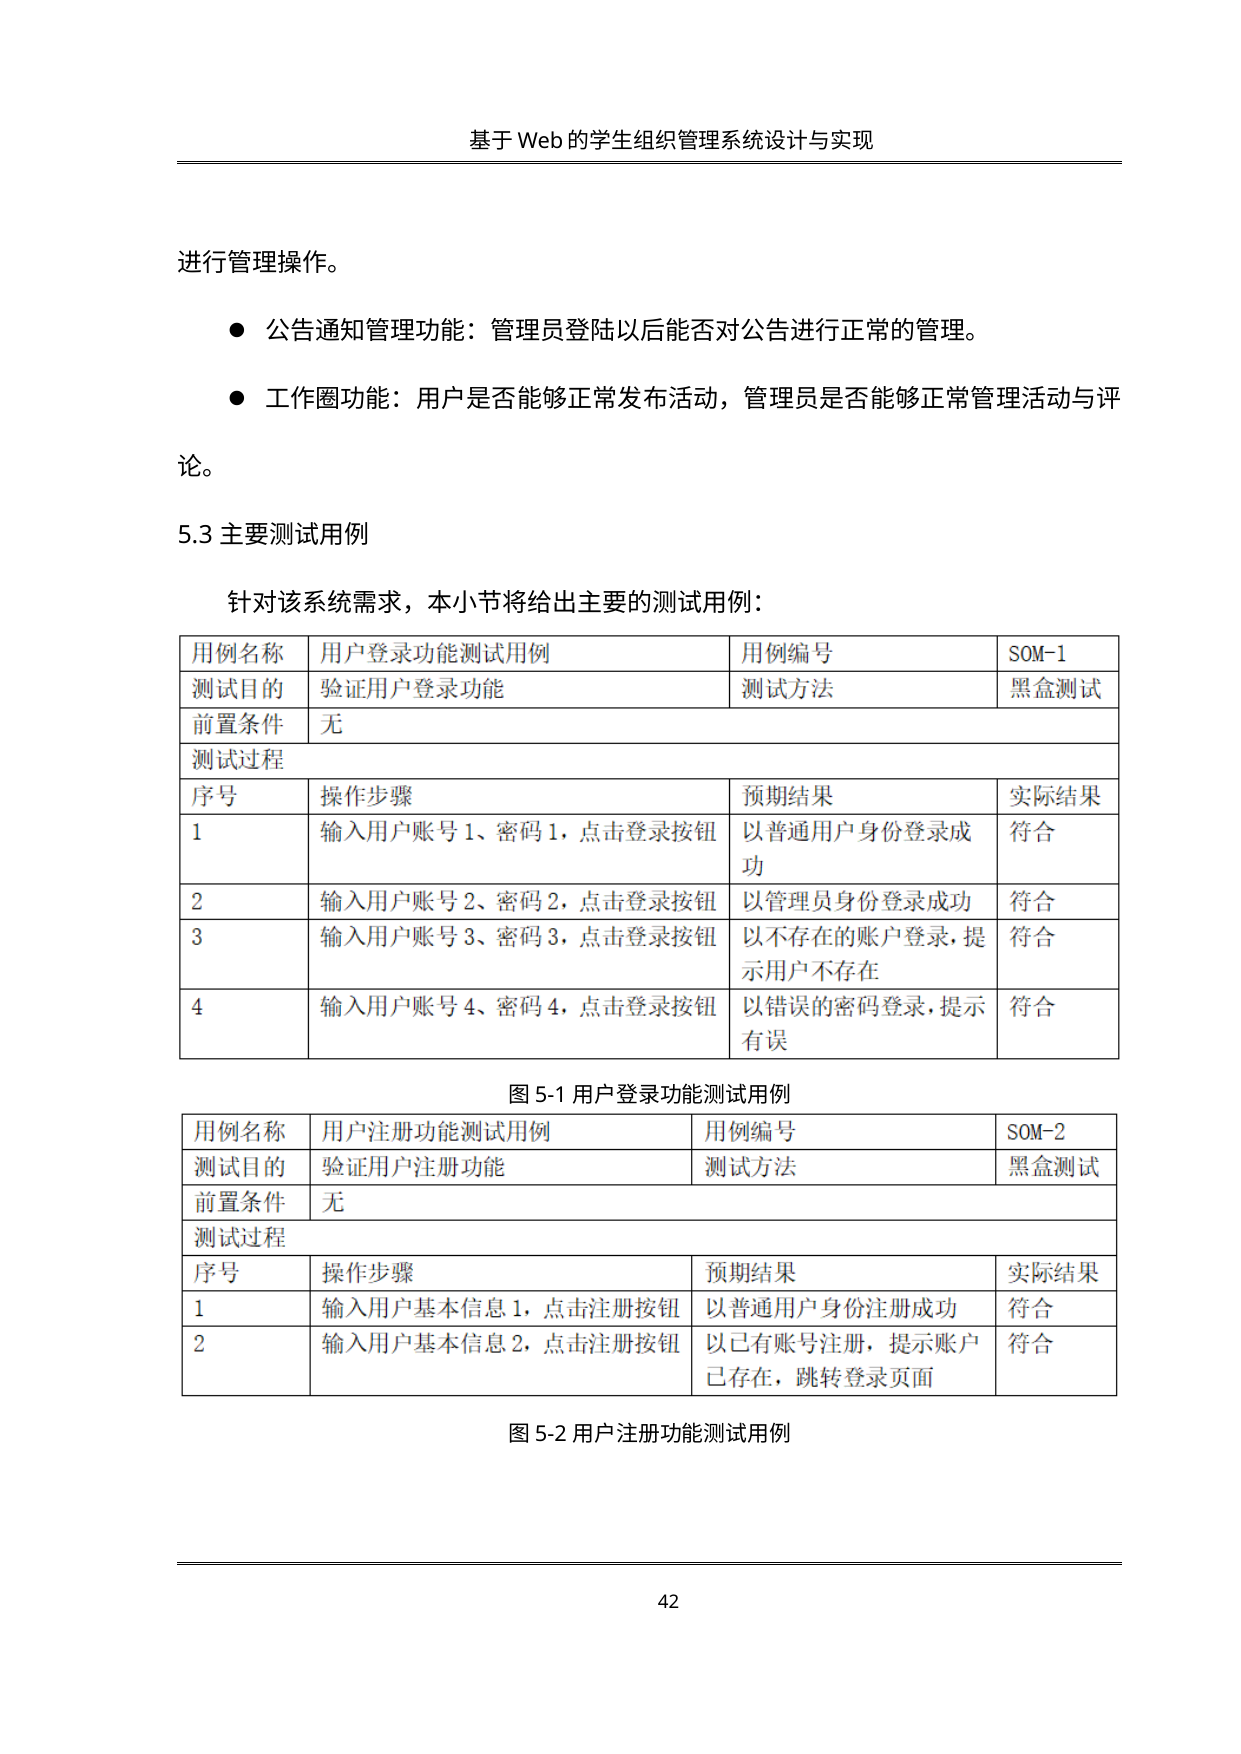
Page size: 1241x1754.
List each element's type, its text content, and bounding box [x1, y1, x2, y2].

list 工作圈功能：用户是否能够正常发布活动，管理员是否能够正常管理活动与评论。 [177, 362, 1122, 498]
picture [177, 1109, 1122, 1401]
text 图5-2 用户注册功能测试用例 [177, 1415, 1122, 1449]
picture [177, 634, 1123, 1063]
text 图5-1 用户登录功能测试用例 [177, 1076, 1122, 1109]
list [177, 227, 1122, 294]
subtitle 5.3 主要测试用例 [177, 498, 1122, 566]
list 公告通知管理功能：管理员登陆以后能否对公告进行正常的管理。 [177, 294, 1122, 362]
text 针对该系统需求，本小节将给出主要的测试用例： [177, 566, 1122, 634]
